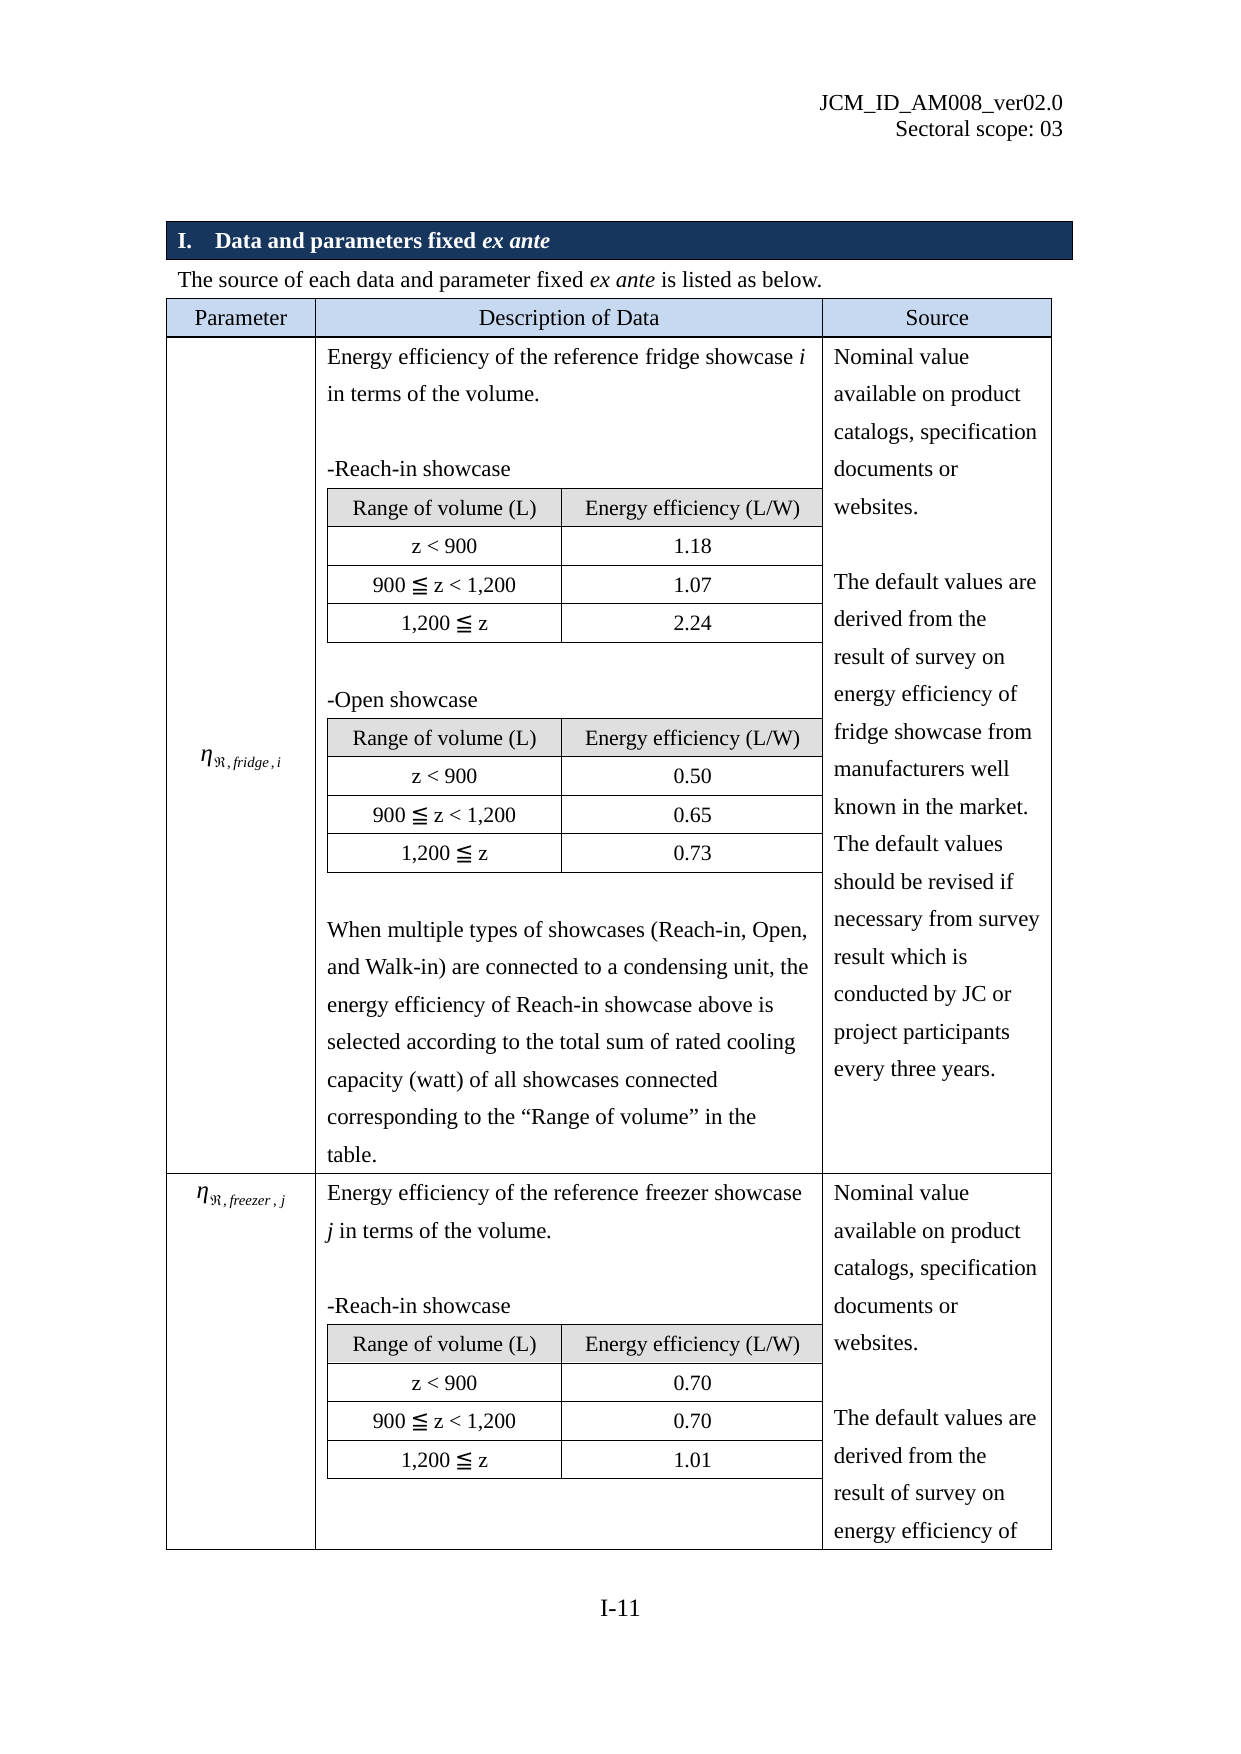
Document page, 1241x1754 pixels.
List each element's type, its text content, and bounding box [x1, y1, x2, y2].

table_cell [316, 1174, 822, 1549]
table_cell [823, 1174, 1051, 1549]
table_cell [167, 1174, 315, 1549]
table_cell [167, 338, 315, 1173]
text The source of each data and parameter fixed ex ante is listed as below. [177, 260, 1063, 298]
table_header Description of Data [316, 299, 822, 336]
table_header Source [823, 299, 1051, 336]
table_cell Energy efficiency of the reference fridge showcase i in terms of the volume. -Reach-in showcase -Open showcase When multiple types of showcases (Reach-in, Open, and Walk-in) are connected to a condensing unit, the energy efficiency of Reach-in showcase above is selected according to the total sum of rated cooling capacity (watt) of all showcases connected corresponding to the “Range of volume” in the table. [316, 338, 822, 1173]
table_header Data and parameters fixed ex ante [167, 222, 1072, 259]
table_header Parameter [167, 299, 315, 336]
